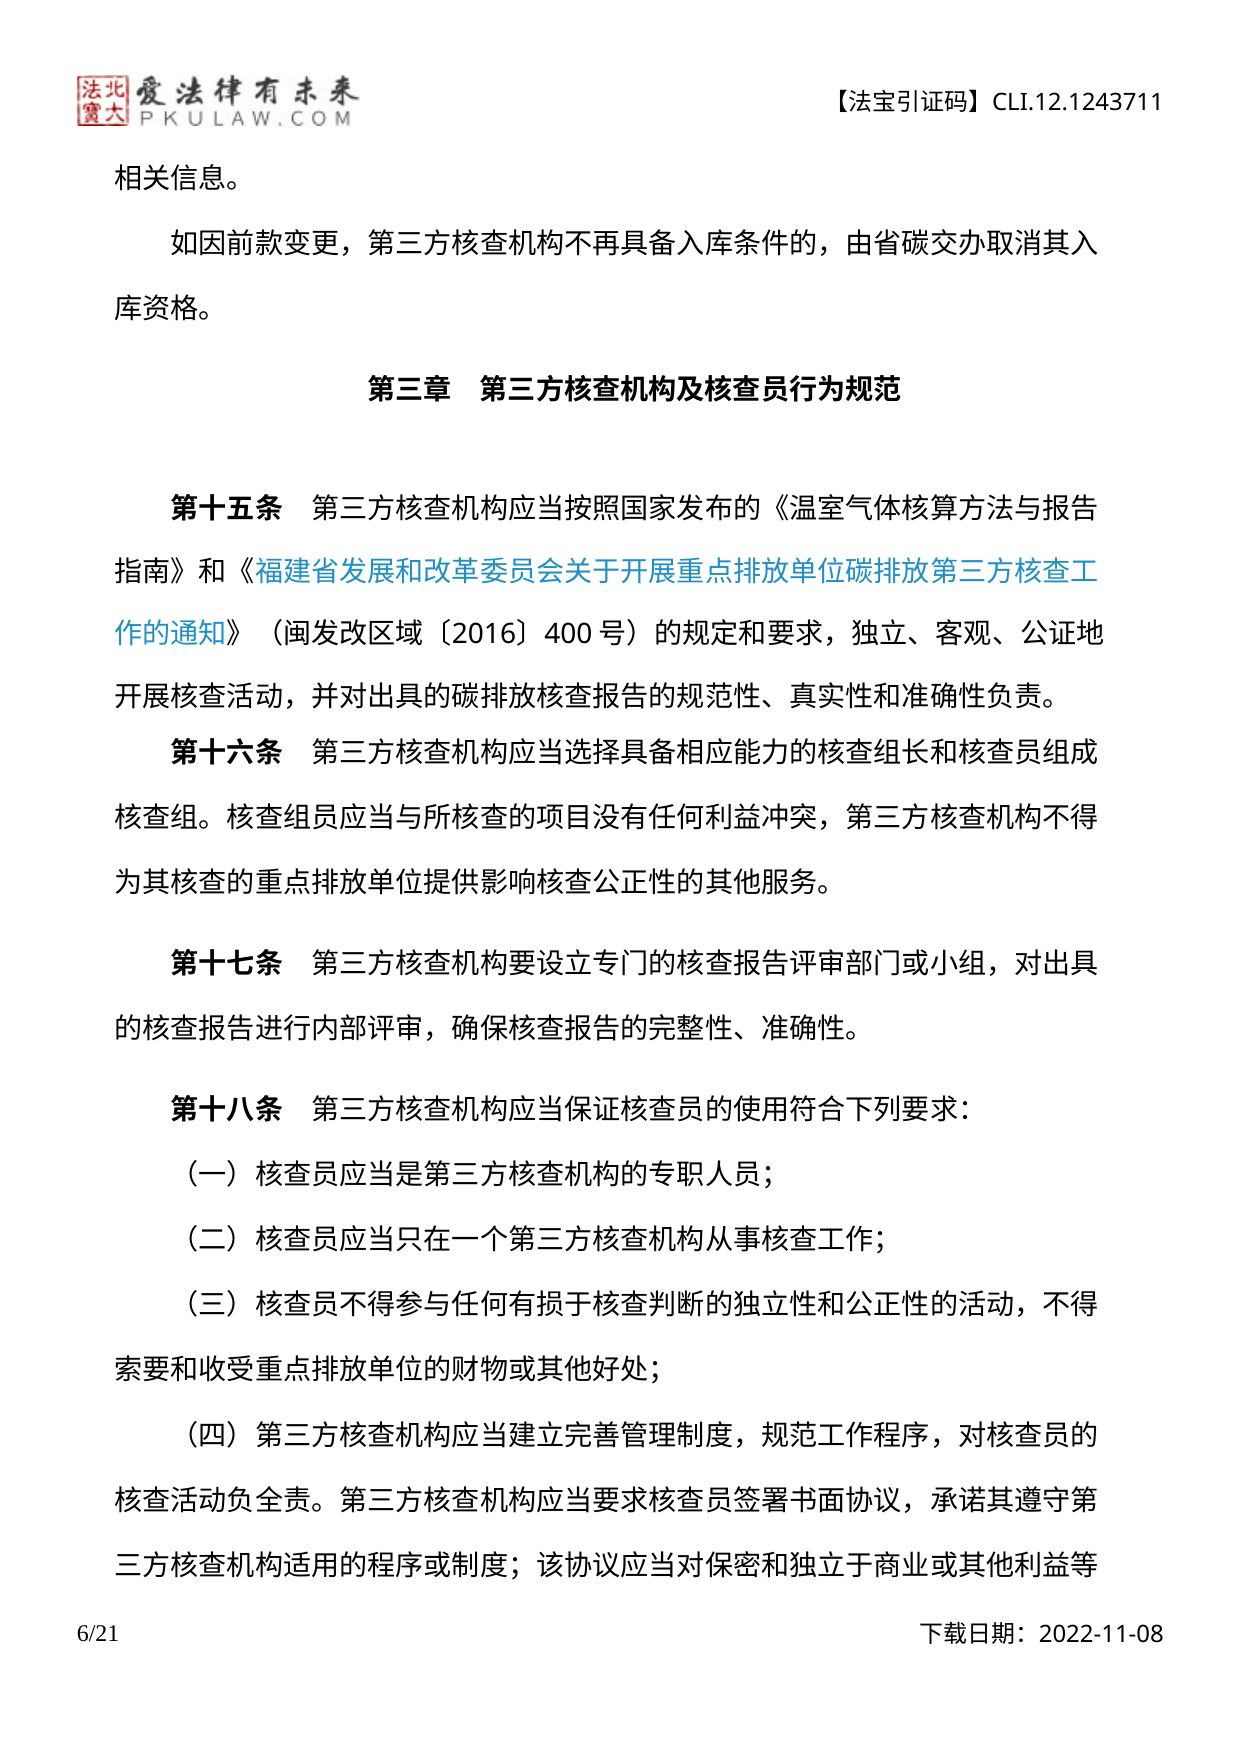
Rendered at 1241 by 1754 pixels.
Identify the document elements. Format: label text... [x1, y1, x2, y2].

picture [76, 75, 361, 126]
text 第十七条 第三方核查机构要设立专门的核查报告评审部门或小组，对出具的核查报告进行内部评审，确保核查报告的完整性、准确性。 [114, 941, 1126, 1047]
text 第三章 第三方核查机构及核查员行为规范 [114, 367, 1126, 407]
text 第十六条 第三方核查机构应当选择具备相应能力的核查组长和核查员组成核查组。核查组员应当与所核查的项目没有任何利益冲突，第三方核查机构不得为其核查的重点排放单位提供影响核查公正性的其他服务。 [114, 730, 1126, 901]
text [114, 1087, 1126, 1583]
text 第十五条 第三方核查机构应当按照国家发布的《温室气体核算方法与报告指南》和《福建省发展和改革委员会关于开展重点排放单位碳排放第三方核查工作的通知》（闽发改区域〔2016〕400号）的规定和要求，独立、客观、公证地开展核查活动，并对出具的碳排放核查报告的规范性、真实性和准确性负责。 [114, 464, 1126, 714]
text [114, 156, 1126, 327]
